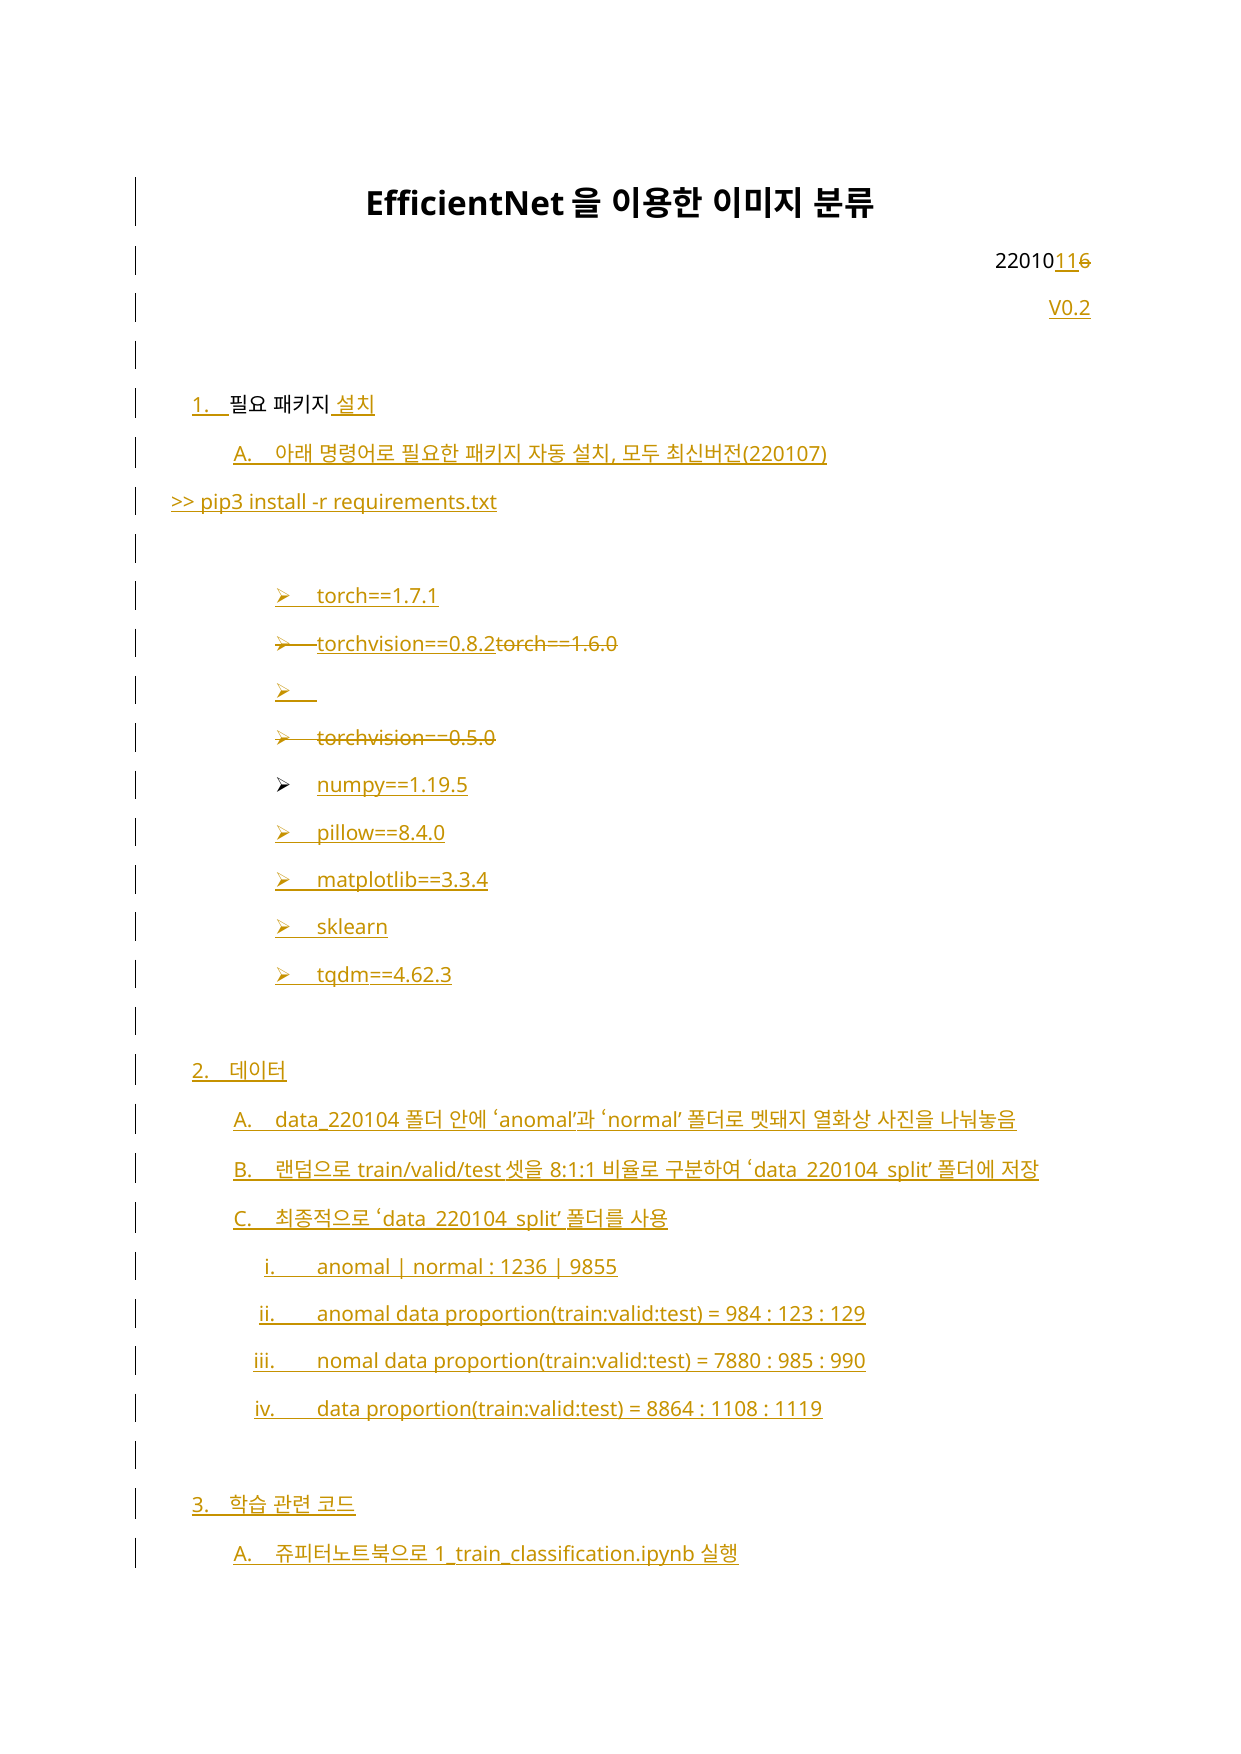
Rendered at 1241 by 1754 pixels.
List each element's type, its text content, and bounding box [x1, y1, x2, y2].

text EfficientNet을 이용한 이미지 분류 [150, 177, 1090, 226]
text 22010 [150, 246, 1090, 274]
list 필요 패키지 [192, 388, 1090, 418]
